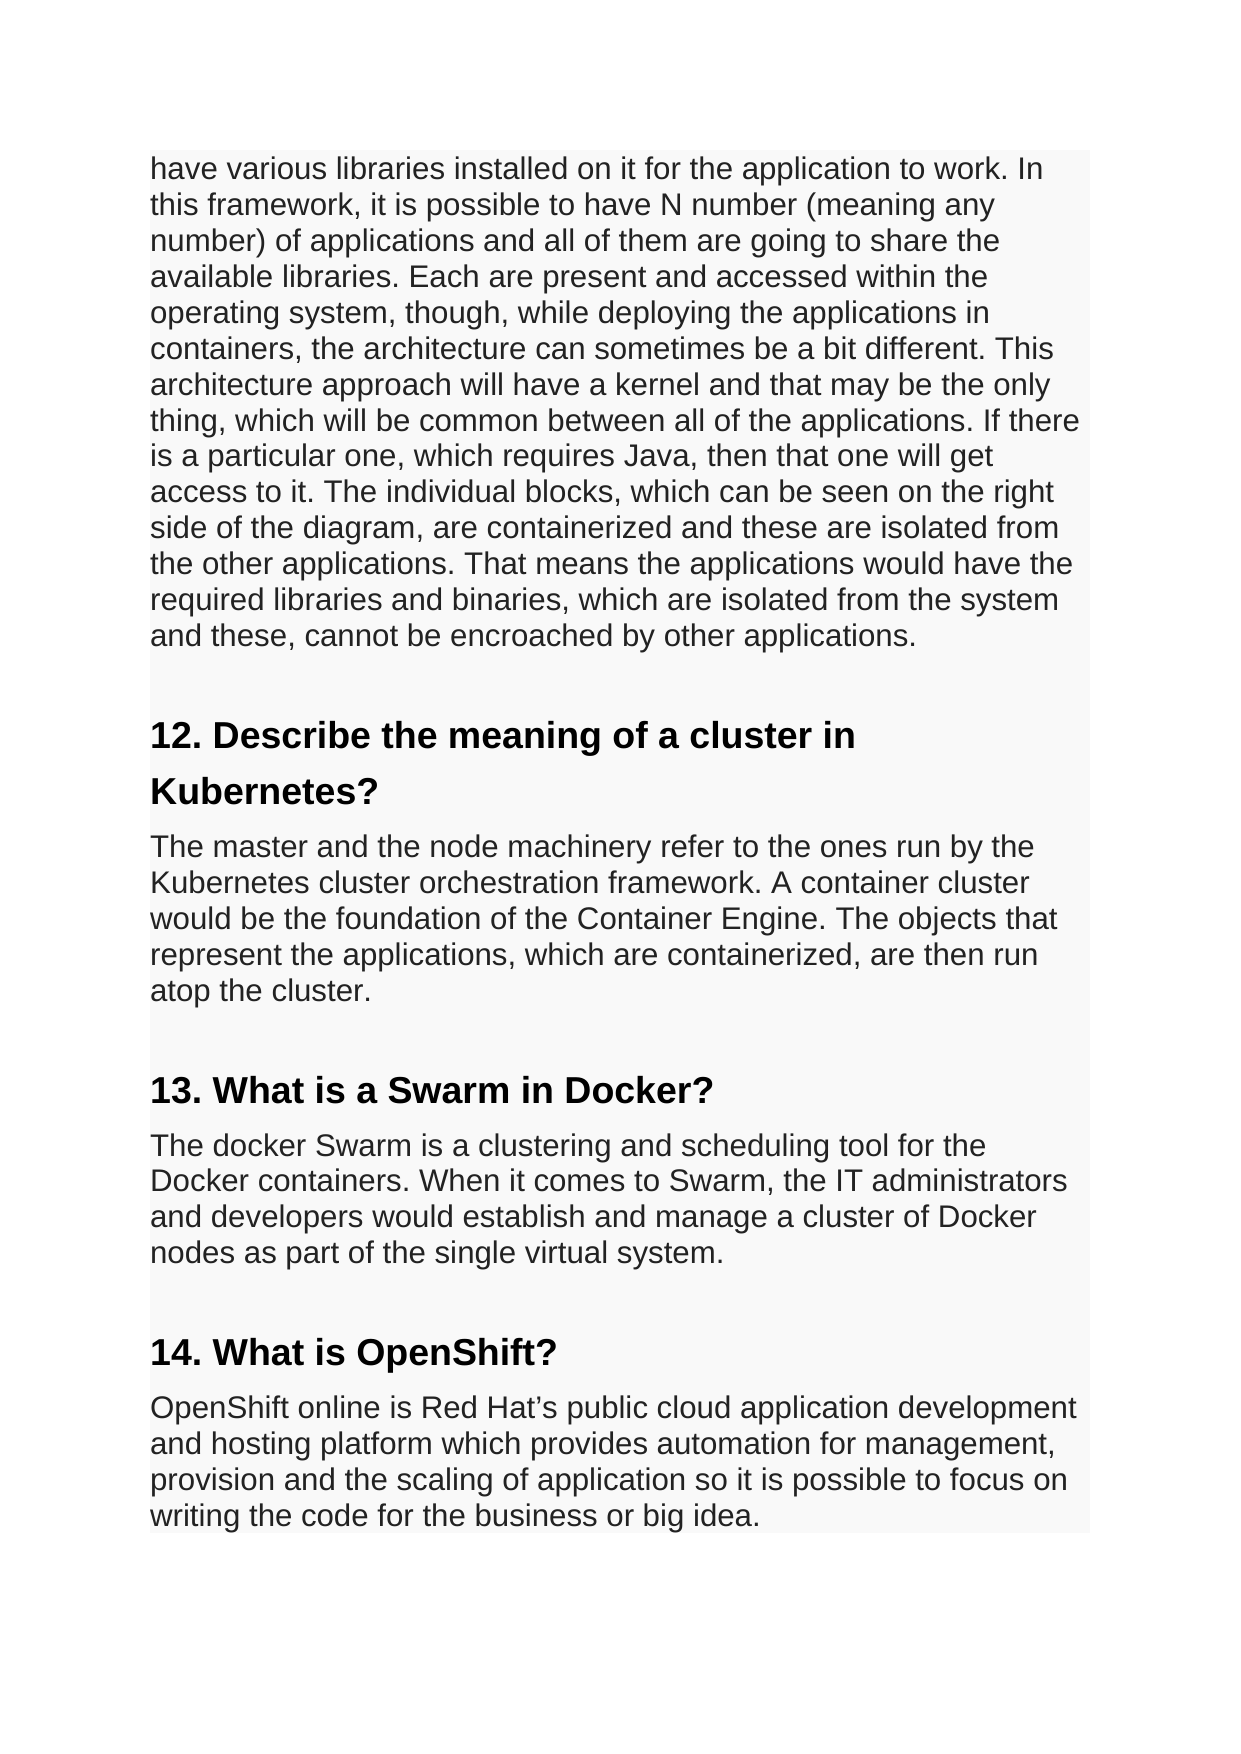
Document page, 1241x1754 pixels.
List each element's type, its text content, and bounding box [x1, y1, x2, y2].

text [150, 150, 1090, 653]
text The docker Swarm is a clustering and scheduling tool for the Docker containers. When it comes to Swarm, the IT administrators and developers would establish and manage a cluster of Docker nodes as part of the single virtual system. [150, 1127, 1090, 1270]
text The master and the node machinery refer to the ones run by the Kubernetes cluster orchestration framework. A container cluster would be the foundation of the Container Engine. The objects that represent the applications, which are containerized, are then run atop the cluster. [150, 828, 1090, 1008]
subtitle 13. What is a Swarm in Docker? [150, 1055, 1090, 1111]
text OpenShift online is Red Hat’s public cloud application development and hosting platform which provides automation for management, provision and the scaling of application so it is possible to focus on writing the code for the business or big idea. [150, 1389, 1090, 1533]
subtitle 14. What is OpenShift? [150, 1317, 1090, 1373]
subtitle 12. Describe the meaning of a cluster in Kubernetes? [150, 700, 1090, 812]
